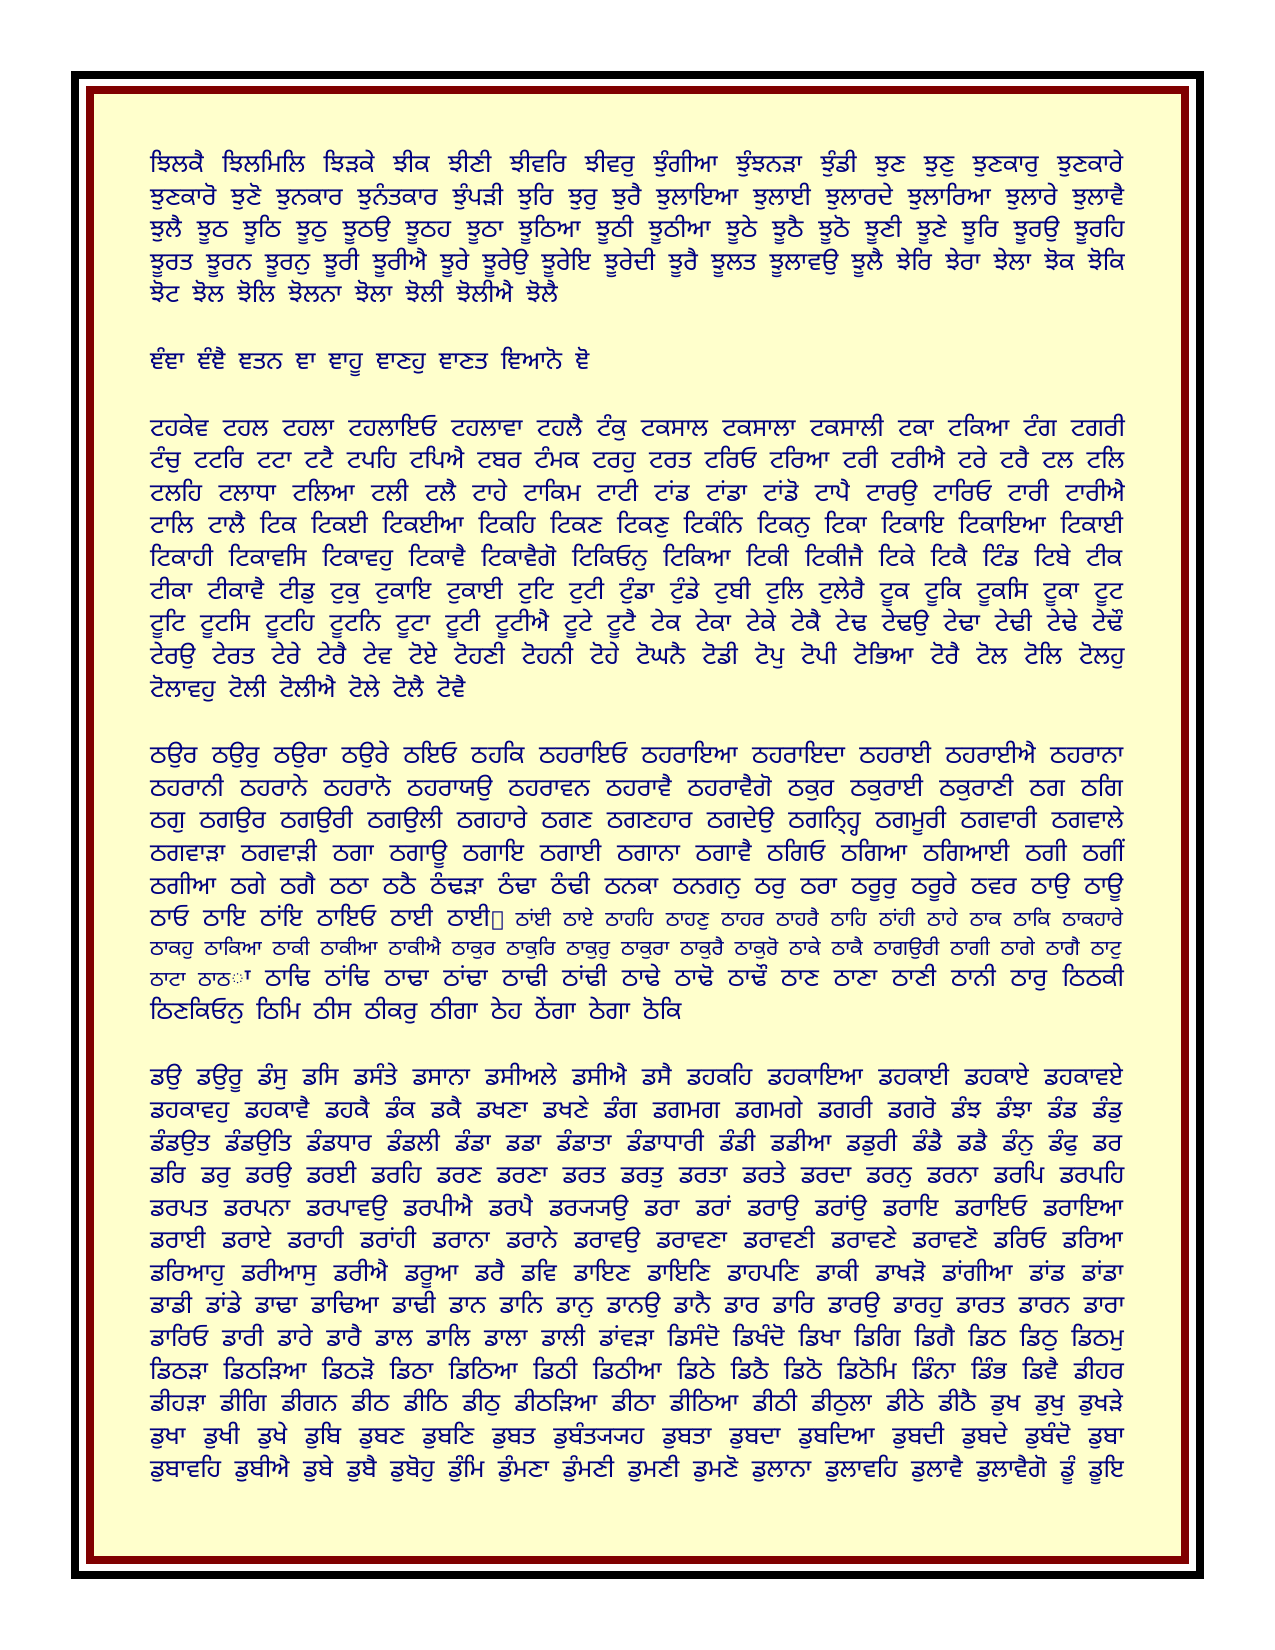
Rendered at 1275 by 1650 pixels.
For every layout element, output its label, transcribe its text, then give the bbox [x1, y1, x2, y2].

text ਠਉਰ ਠਉਰੁ ਠਉਰਾ ਠਉਰੇ ਠਇਓ ਠਹਕਿ ਠਹਰਾਇਓ ਠਹਰਾਇਆ ਠਹਰਾਇਦਾ ਠਹਰਾਈ ਠਹਰਾਈਐ ਠਹਰਾਨਾ ਠਹਰਾਨੀ ਠਹਰਾਨੇ ਠਹਰਾਨੋ ਠਹਰਾਯਉ ਠਹਰਾਵਨ ਠਹਰਾਵੈ ਠਹਰਾਵੈਗੋ ਠਕੁਰ ਠਕੁਰਾਈ ਠਕੁਰਾਣੀ ਠਗ ਠਗਿ ਠਗੁ ਠਗਉਰ ਠਗਉਰੀ ਠਗਉਲੀ ਠਗਹਾਰੇ ਠਗਣ ਠਗਣਹਾਰ ਠਗਦੇਉ ਠਗਨ੍ਹ੍ਹਿ ਠਗਮੂਰੀ ਠਗਵਾਰੀ ਠਗਵਾਲੇ ਠਗਵਾੜਾ ਠਗਵਾੜੀ ਠਗਾ ਠਗਾਊ ਠਗਾਇ ਠਗਾਈ ਠਗਾਨਾ ਠਗਾਵੈ ਠਗਿਓ ਠਗਿਆ ਠਗਿਆਈ ਠਗੀ ਠਗੀਂ ਠਗੀਆ ਠਗੇ ਠਗੈ ਠਠਾ ਠਠੈ ਠੰਢੜਾ ਠੰਢਾ ਠੰਢੀ ਠਨਕਾ ਠਨਗਨੁ ਠਰੁ ਠਰਾ ਠਰੂਰੁ ਠਰੂਰੇ ਠਵਰ ਠਾਉ ਠਾਊ ਠਾਓ ਠਾਇ ਠਾਂਇ ਠਾਇਓ ਠਾਈ ਠਾਈ ਠਾਂਈ ਠਾਏ ਠਾਹਹਿ ਠਾਹਣੁ ਠਾਹਰ ਠਾਹਰੈ ਠਾਹਿ ਠਾਂਹੀ ਠਾਹੇ ਠਾਕ ਠਾਕਿ ਠਾਕਹਾਰੇ ਠਾਕਹੁ ਠਾਕਿਆ ਠਾਕੀ ਠਾਕੀਆ ਠਾਕੀਐ ਠਾਕੁਰ ਠਾਕੁਰਿ ਠਾਕੁਰੁ ਠਾਕੁਰਾ ਠਾਕੁਰੈ ਠਾਕੁਰੋ ਠਾਕੇ ਠਾਕੈ ਠਾਗਉਰੀ ਠਾਗੀ ਠਾਗੇ ਠਾਗੈ ਠਾਟੁ ਠਾਟਾ ਠਾਠਾ ਠਾਢਿ ਠਾਂਢਿ ਠਾਢਾ ਠਾਂਢਾ ਠਾਢੀ ਠਾਂਢੀ ਠਾਢੇ ਠਾਢੋ ਠਾਢੌ ਠਾਣ ਠਾਣਾ ਠਾਣੀ ਠਾਨੀ ਠਾਰੁ ਠਿਠਕੀ ਠਿਣਕਿਓਨੁ ਠਿਮਿ ਠੀਸ ਠੀਕਰੁ ਠੀਗਾ ਠੇਹ ਠੇਂਗਾ ਠੇਗਾ ਠੋਕਿ [150, 741, 1125, 1029]
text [150, 1063, 1125, 1487]
text ਞੰਞਾ ਞੰਞੈ ਞਤਨ ਞਾ ਞਾਹੂ ਞਾਣਹੁ ਞਾਣਤ ਞਿਆਨੋ ਞੋ [150, 347, 1125, 380]
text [150, 150, 1125, 313]
text ਟਹਕੇਵ ਟਹਲ ਟਹਲਾ ਟਹਲਾਇਓ ਟਹਲਾਵਾ ਟਹਲੈ ਟੰਕੁ ਟਕਸਾਲ ਟਕਸਾਲਾ ਟਕਸਾਲੀ ਟਕਾ ਟਕਿਆ ਟੰਗ ਟਗਰੀ ਟੰਚੁ ਟਟਰਿ ਟਟਾ ਟਟੈ ਟਪਹਿ ਟਪਿਐ ਟਬਰ ਟੰਮਕ ਟਰਹੁ ਟਰਤ ਟਰਿਓ ਟਰਿਆ ਟਰੀ ਟਰੀਐ ਟਰੇ ਟਰੈ ਟਲ ਟਲਿ ਟਲਹਿ ਟਲਾਧਾ ਟਲਿਆ ਟਲੀ ਟਲੈ ਟਾਹੇ ਟਾਕਿਮ ਟਾਟੀ ਟਾਂਡ ਟਾਂਡਾ ਟਾਂਡੋ ਟਾਪੈ ਟਾਰਉ ਟਾਰਿਓ ਟਾਰੀ ਟਾਰੀਐ ਟਾਲਿ ਟਾਲੈ ਟਿਕ ਟਿਕਈ ਟਿਕਈਆ ਟਿਕਹਿ ਟਿਕਣ ਟਿਕਣੁ ਟਿਕੰਨਿ ਟਿਕਨੁ ਟਿਕਾ ਟਿਕਾਇ ਟਿਕਾਇਆ ਟਿਕਾਈ ਟਿਕਾਹੀ ਟਿਕਾਵਸਿ ਟਿਕਾਵਹੁ ਟਿਕਾਵੈ ਟਿਕਾਵੈਗੋ ਟਿਕਿਓਨੁ ਟਿਕਿਆ ਟਿਕੀ ਟਿਕੀਜੈ ਟਿਕੇ ਟਿਕੈ ਟਿੰਡ ਟਿਬੇ ਟੀਕ ਟੀਕਾ ਟੀਕਾਵੈ ਟੀਡੁ ਟੁਕੁ ਟੁਕਾਇ ਟੁਕਾਈ ਟੁਟਿ ਟੁਟੀ ਟੁੰਡਾ ਟੁੰਡੇ ਟੁਬੀ ਟੁਲਿ ਟੁਲੇਰੈ ਟੂਕ ਟੂਕਿ ਟੂਕਸਿ ਟੂਕਾ ਟੂਟ ਟੂਟਿ ਟੂਟਸਿ ਟੂਟਹਿ ਟੂਟਨਿ ਟੂਟਾ ਟੂਟੀ ਟੂਟੀਐ ਟੂਟੇ ਟੂਟੈ ਟੇਕ ਟੇਕਾ ਟੇਕੇ ਟੇਕੈ ਟੇਢ ਟੇਢਉ ਟੇਢਾ ਟੇਢੀ ਟੇਢੇ ਟੇਢੌ ਟੇਰਉ ਟੇਰਤ ਟੇਰੇ ਟੇਰੈ ਟੇਵ ਟੋਏ ਟੋਹਣੀ ਟੋਹਨੀ ਟੋਹੇ ਟੋਘਨੈ ਟੋਡੀ ਟੋਪੁ ਟੋਪੀ ਟੋਭਿਆ ਟੋਰੈ ਟੋਲ ਟੋਲਿ ਟੋਲਹੁ ਟੋਲਾਵਹੁ ਟੋਲੀ ਟੋਲੀਐ ਟੋਲੇ ਟੋਲੈ ਟੋਵੈ [150, 414, 1125, 707]
